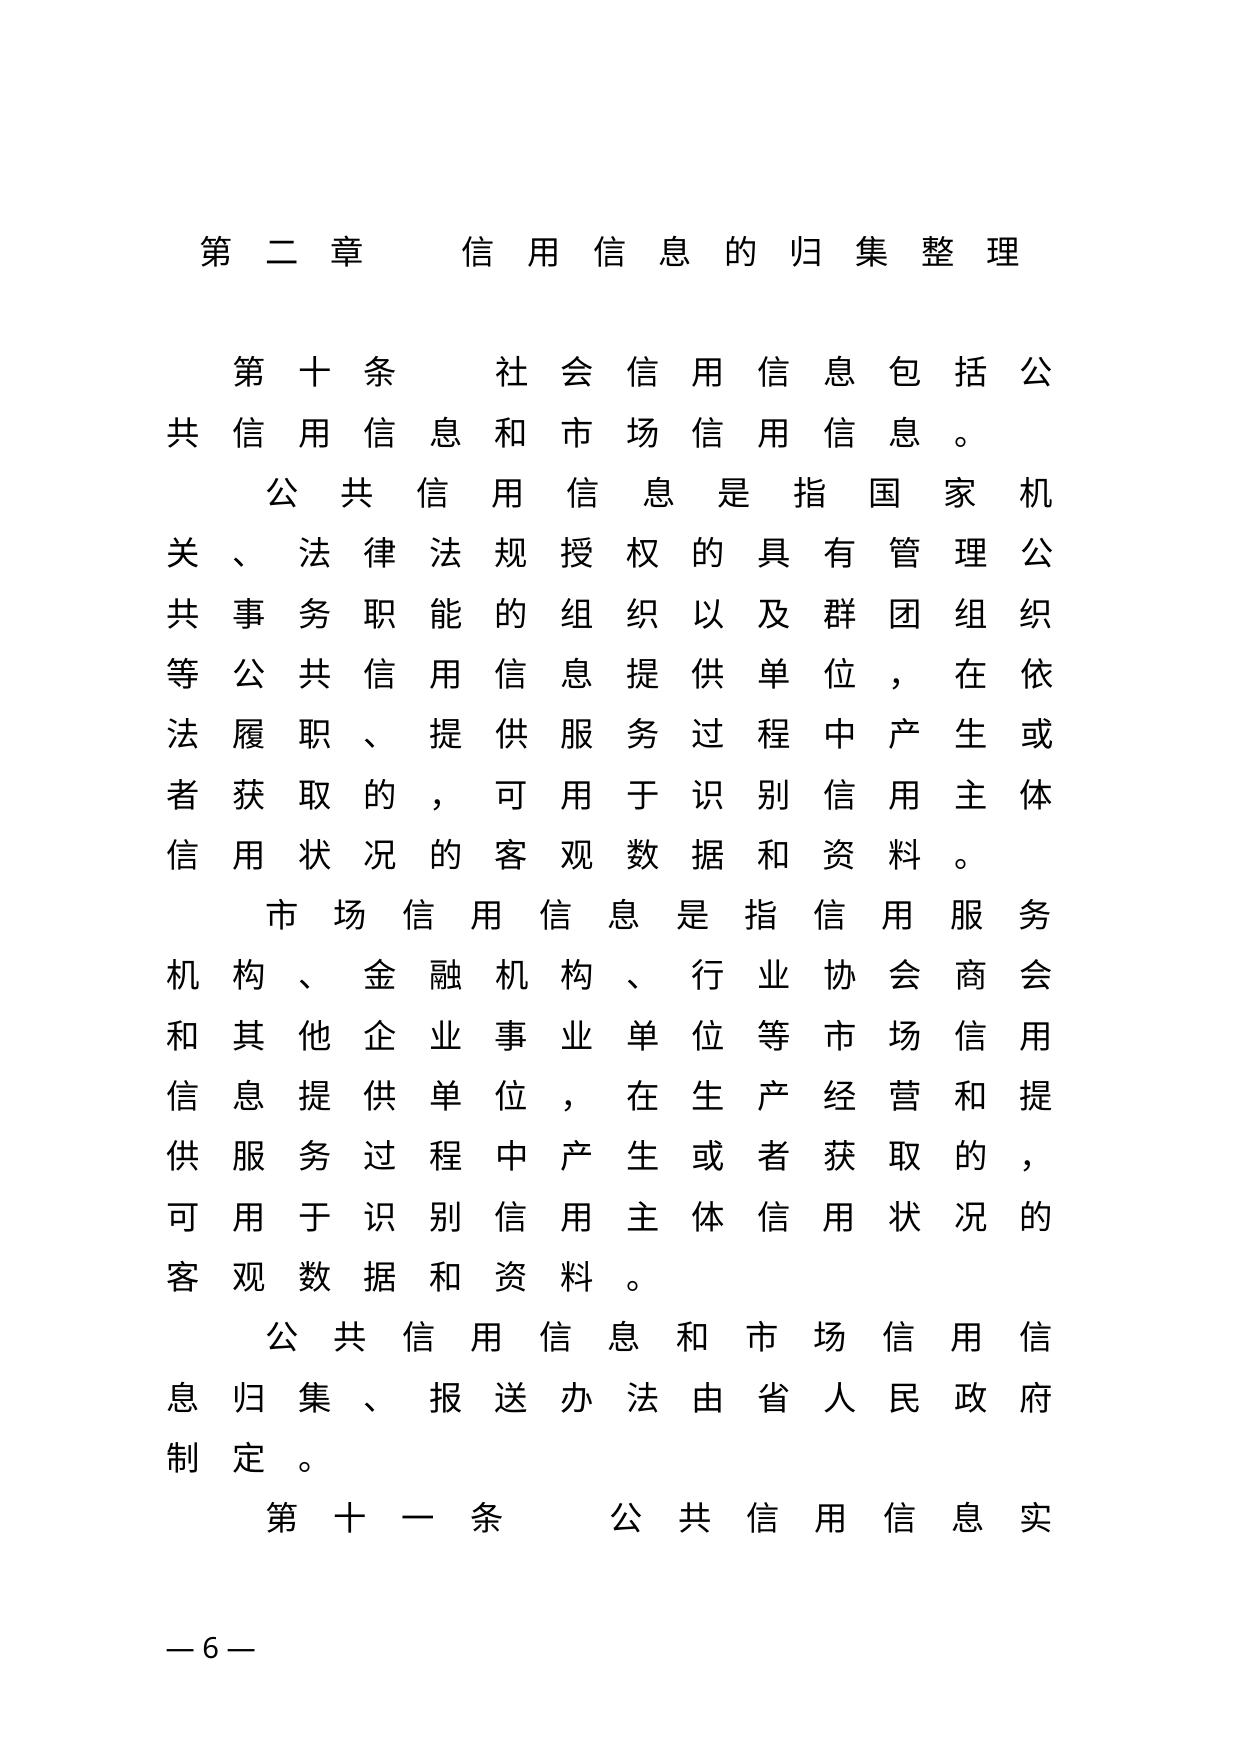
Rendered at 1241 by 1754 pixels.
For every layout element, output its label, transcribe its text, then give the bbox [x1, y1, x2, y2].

text 公共信用信息是指国家机关、法律法规授权的具有管理公共事务职能的组织以及群团组织等公共信用信息提供单位，在依法履职、提供服务过程中产生或者获取的，可用于识别信用主体信用状况的客观数据和资料。 [167, 461, 1085, 883]
list 第十条 社会信用信息包括公共信用信息和市场信用信息。 [167, 340, 1085, 461]
list 第二章 信用信息的归集整理 [167, 219, 1085, 280]
text 公共信用信息和市场信用信息归集、报送办法由省人民政府制定。 [167, 1305, 1085, 1486]
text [167, 1486, 1085, 1546]
text 市场信用信息是指信用服务机构、金融机构、行业协会商会和其他企业事业单位等市场信用信息提供单位，在生产经营和提供服务过程中产生或者获取的，可用于识别信用主体信用状况的客观数据和资料。 [167, 883, 1085, 1305]
